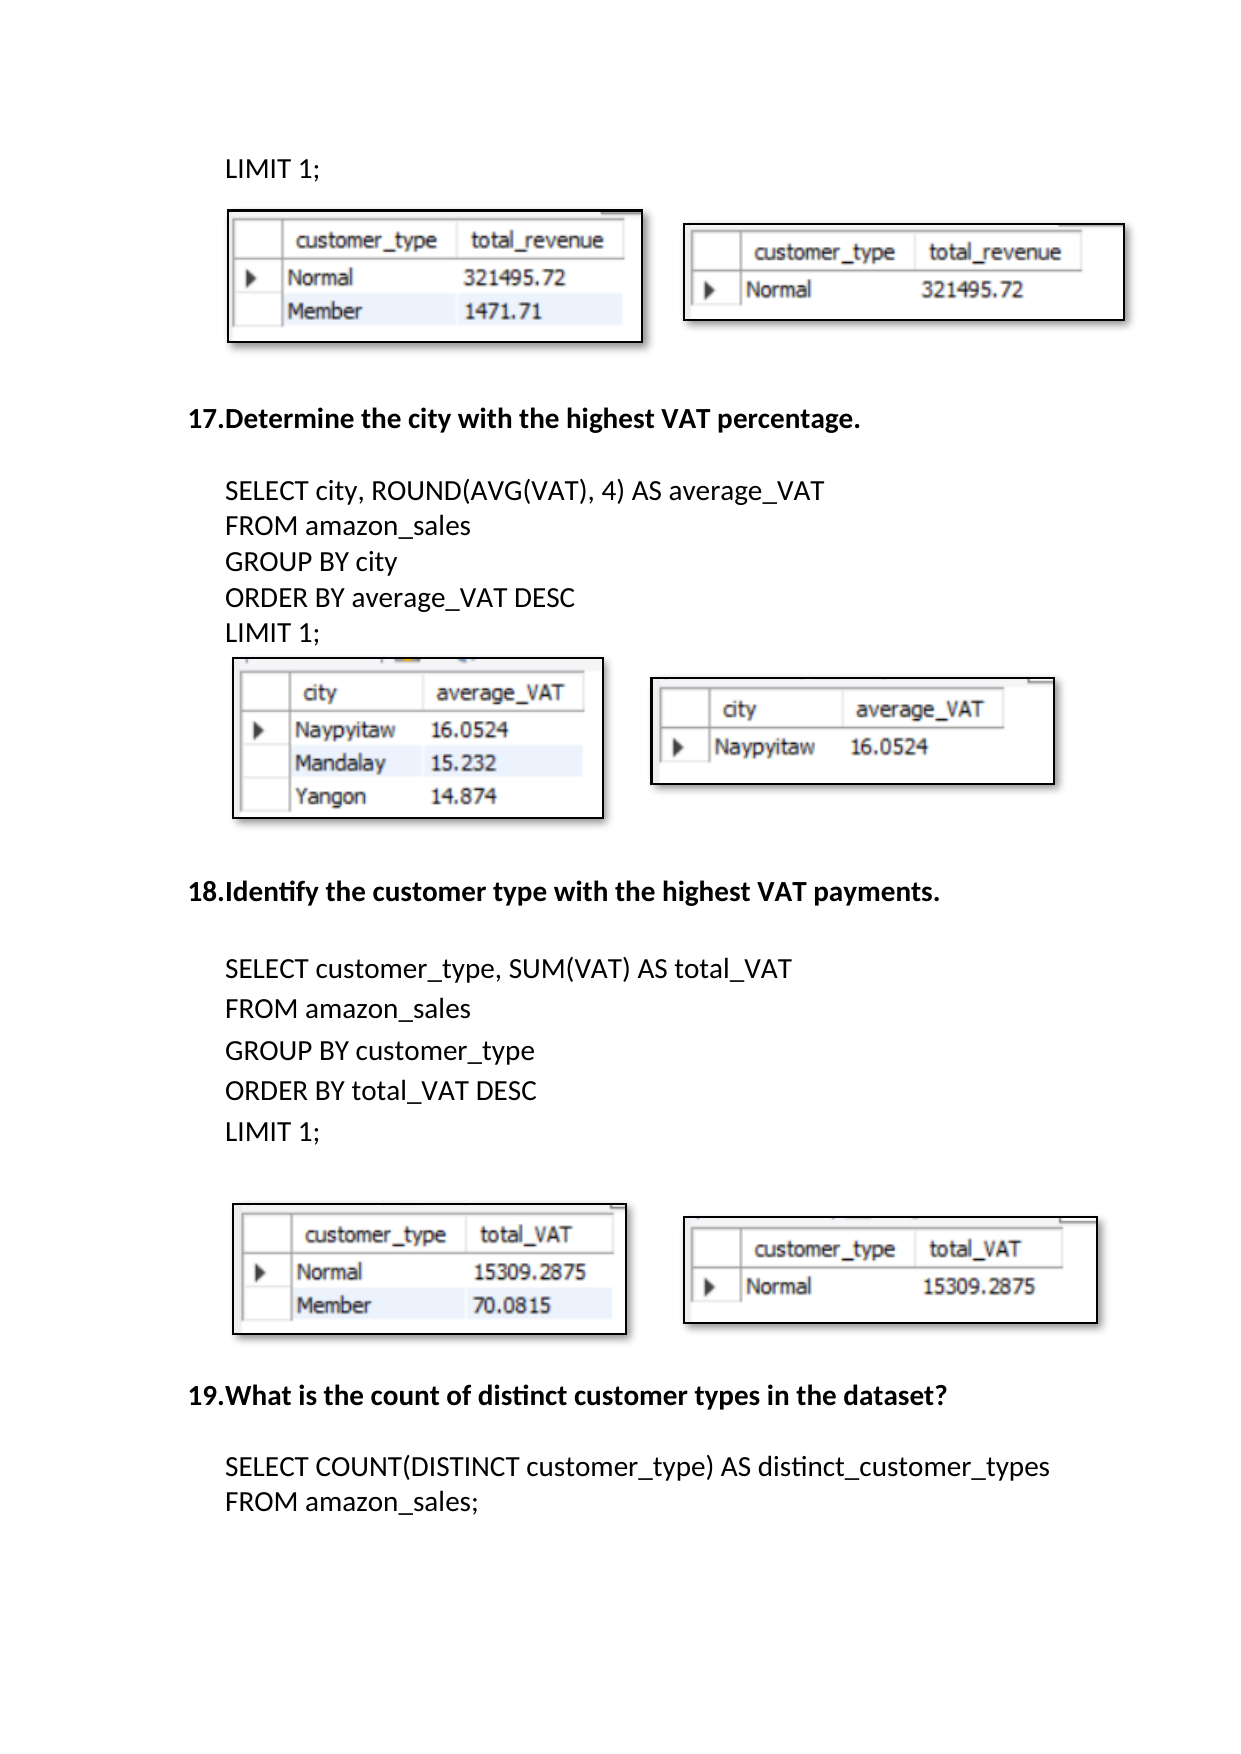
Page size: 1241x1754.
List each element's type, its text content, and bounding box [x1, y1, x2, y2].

text LIMIT 1; [225, 614, 1090, 650]
picture [234, 659, 602, 817]
list ORDER BY total_VAT DESC [225, 1072, 1090, 1108]
picture [685, 1218, 1096, 1322]
list FROM amazon_sales [225, 991, 1090, 1026]
list GROUP BY customer_type [225, 1032, 1090, 1067]
text SELECT COUNT(DISTINCT customer_type) AS distinct_customer_types [225, 1448, 1090, 1483]
list Identify the customer type with the highest VAT payments. [187, 873, 1090, 909]
list SELECT customer_type, SUM(VAT) AS total_VAT [225, 950, 1090, 985]
list LIMIT 1; [225, 150, 1090, 186]
list LIMIT 1; [225, 1113, 1090, 1149]
text SELECT city, ROUND(AVG(VAT), 4) AS average_VAT [225, 472, 1090, 507]
list Determine the city with the highest VAT percentage. [187, 401, 1090, 436]
list What is the count of distinct customer types in the dataset? [187, 1377, 1090, 1412]
text GROUP BY city [225, 543, 1090, 579]
picture [229, 212, 641, 341]
text ORDER BY average_VAT DESC [225, 579, 1090, 614]
text FROM amazon_sales; [225, 1483, 1090, 1519]
picture [653, 679, 1053, 783]
picture [685, 225, 1123, 319]
text FROM amazon_sales [225, 507, 1090, 543]
picture [234, 1205, 625, 1333]
